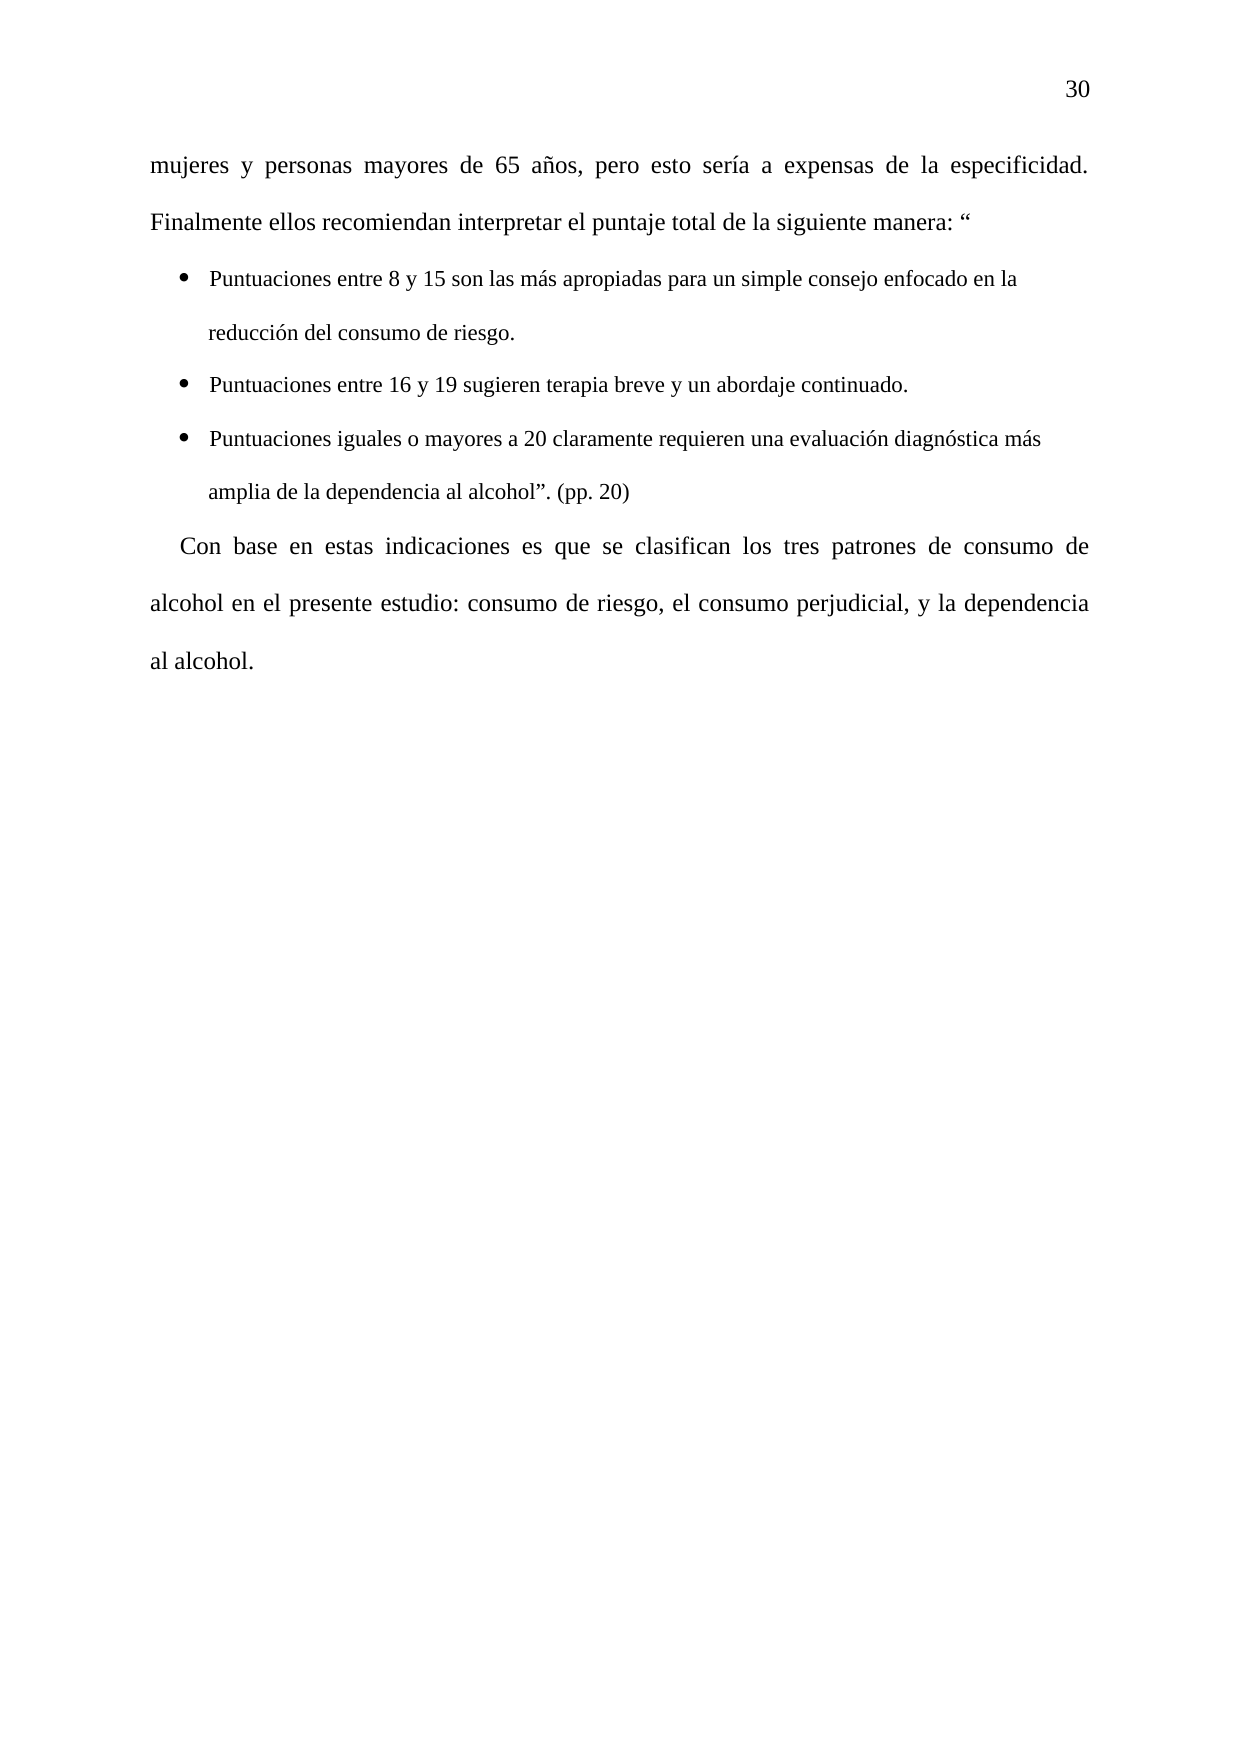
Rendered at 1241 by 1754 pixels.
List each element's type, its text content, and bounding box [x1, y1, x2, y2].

list Puntuaciones entre 8 y 15 son las más apropiadas para un simple consejo enfocado en la [150, 265, 1090, 292]
list reducción del consumo de riesgo. [179, 318, 1090, 345]
list Puntuaciones iguales o mayores a 20 claramente requieren una evaluación diagnóstica más [150, 425, 1090, 452]
list Puntuaciones entre 16 y 19 sugieren terapia breve y un abordaje continuado. [150, 371, 1090, 398]
list amplia de la dependencia al alcohol”. (pp. 20) [179, 478, 1090, 505]
text Con base en estas indicaciones es que se clasifican los tres patrones de consumo de alcohol en el presente estudio: consumo de riesgo, el consumo perjudicial, y la dependencia al alcohol. [150, 531, 1090, 675]
